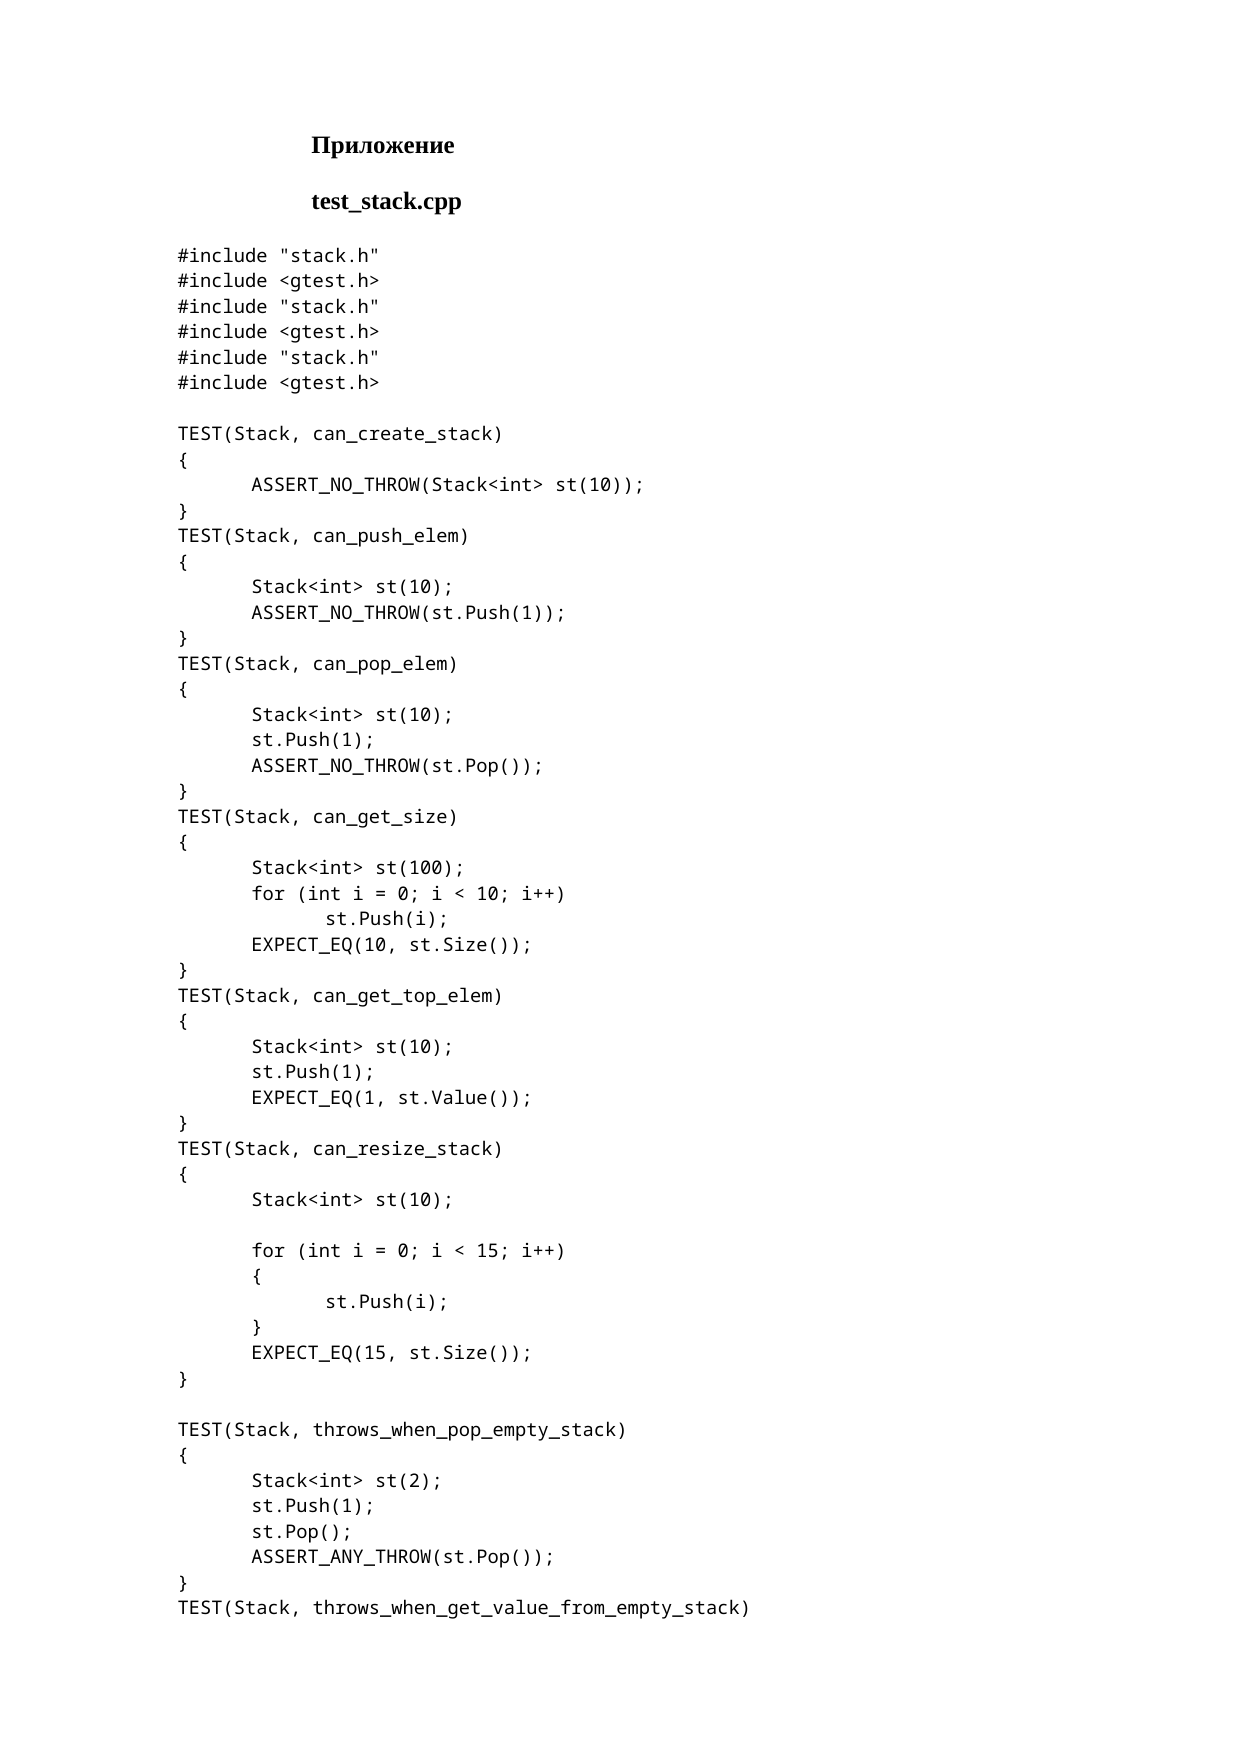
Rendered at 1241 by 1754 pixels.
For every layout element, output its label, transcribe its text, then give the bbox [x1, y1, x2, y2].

text EXPECT_EQ(10, st.Size()); [177, 931, 1152, 956]
text TEST(Stack, can_resize_stack) [177, 1135, 1152, 1161]
text TEST(Stack, can_push_elem) [177, 523, 1152, 548]
text for (int i = 0; i < 10; i++) [177, 880, 1152, 905]
text } [177, 1569, 1152, 1594]
text } [177, 1365, 1152, 1390]
text { [177, 829, 1152, 854]
text #include "stack.h" [177, 242, 1152, 267]
text TEST(Stack, throws_when_get_value_from_empty_stack) [177, 1594, 1152, 1620]
text Stack<int> st(100); [177, 854, 1152, 880]
text } [177, 778, 1152, 803]
text st.Push(i); [177, 905, 1152, 931]
text { [177, 1161, 1152, 1186]
text } [177, 1109, 1152, 1135]
text ASSERT_NO_THROW(st.Pop()); [177, 752, 1152, 778]
text TEST(Stack, can_pop_elem) [177, 650, 1152, 676]
text { [177, 1007, 1152, 1033]
text { [177, 676, 1152, 701]
text test_stack.cpp [311, 186, 1149, 215]
text ASSERT_ANY_THROW(st.Pop()); [177, 1543, 1152, 1569]
text #include <gtest.h> [177, 369, 1152, 395]
text Stack<int> st(10); [177, 701, 1152, 727]
text for (int i = 0; i < 15; i++) [177, 1237, 1152, 1263]
text TEST(Stack, can_create_stack) [177, 421, 1152, 446]
text EXPECT_EQ(1, st.Value()); [177, 1084, 1152, 1109]
text #include "stack.h" [177, 344, 1152, 369]
text } [177, 625, 1152, 650]
text { [177, 548, 1152, 574]
text Stack<int> st(2); [177, 1467, 1152, 1492]
text Приложение [311, 131, 1149, 159]
text TEST(Stack, can_get_top_elem) [177, 982, 1152, 1007]
text ASSERT_NO_THROW(Stack<int> st(10)); [177, 472, 1152, 497]
text st.Push(i); [177, 1288, 1152, 1314]
text } [177, 956, 1152, 982]
text st.Pop(); [177, 1518, 1152, 1543]
text Stack<int> st(10); [177, 574, 1152, 599]
text #include "stack.h" [177, 293, 1152, 318]
text ASSERT_NO_THROW(st.Push(1)); [177, 599, 1152, 625]
text EXPECT_EQ(15, st.Size()); [177, 1339, 1152, 1365]
text } [177, 1314, 1152, 1339]
text #include <gtest.h> [177, 318, 1152, 344]
text TEST(Stack, throws_when_pop_empty_stack) [177, 1416, 1152, 1441]
text Stack<int> st(10); [177, 1186, 1152, 1212]
text TEST(Stack, can_get_size) [177, 803, 1152, 829]
text st.Push(1); [177, 1492, 1152, 1518]
text #include <gtest.h> [177, 267, 1152, 293]
text st.Push(1); [177, 1058, 1152, 1084]
text { [177, 1263, 1152, 1288]
text Stack<int> st(10); [177, 1033, 1152, 1058]
text } [177, 497, 1152, 523]
text { [177, 1441, 1152, 1467]
text { [177, 446, 1152, 472]
text st.Push(1); [177, 727, 1152, 752]
